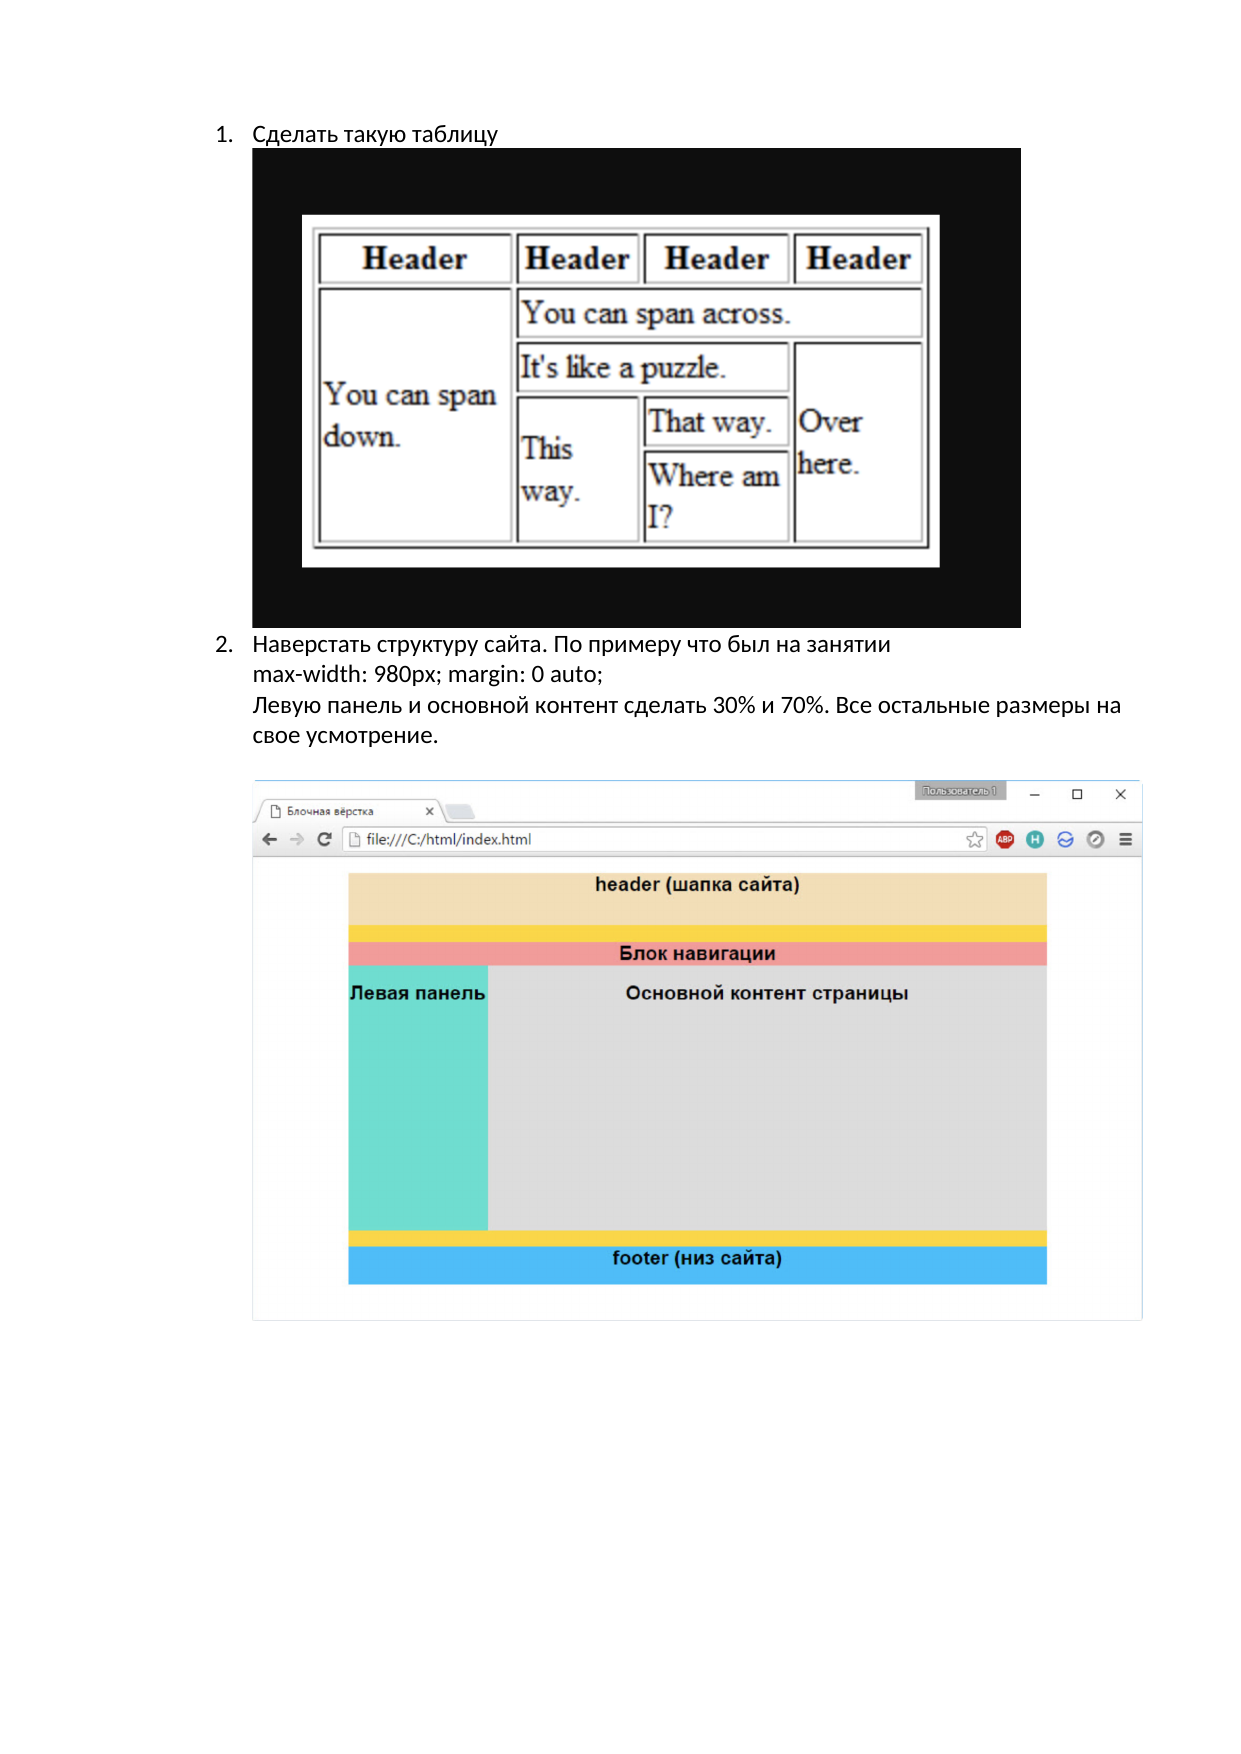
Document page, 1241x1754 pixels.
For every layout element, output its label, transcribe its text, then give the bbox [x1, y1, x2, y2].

list max-width: 980px; margin: 0 auto; [252, 658, 1152, 689]
list Наверстать структуру сайта. По примеру что был на занятии [215, 628, 1152, 658]
list Левую панель и основной контент сделать 30% и 70%. Все остальные размеры на свое усмотрение. [252, 689, 1152, 750]
list Сделать такую таблицу [215, 118, 1152, 149]
picture [252, 148, 1021, 628]
picture [252, 780, 1143, 1321]
